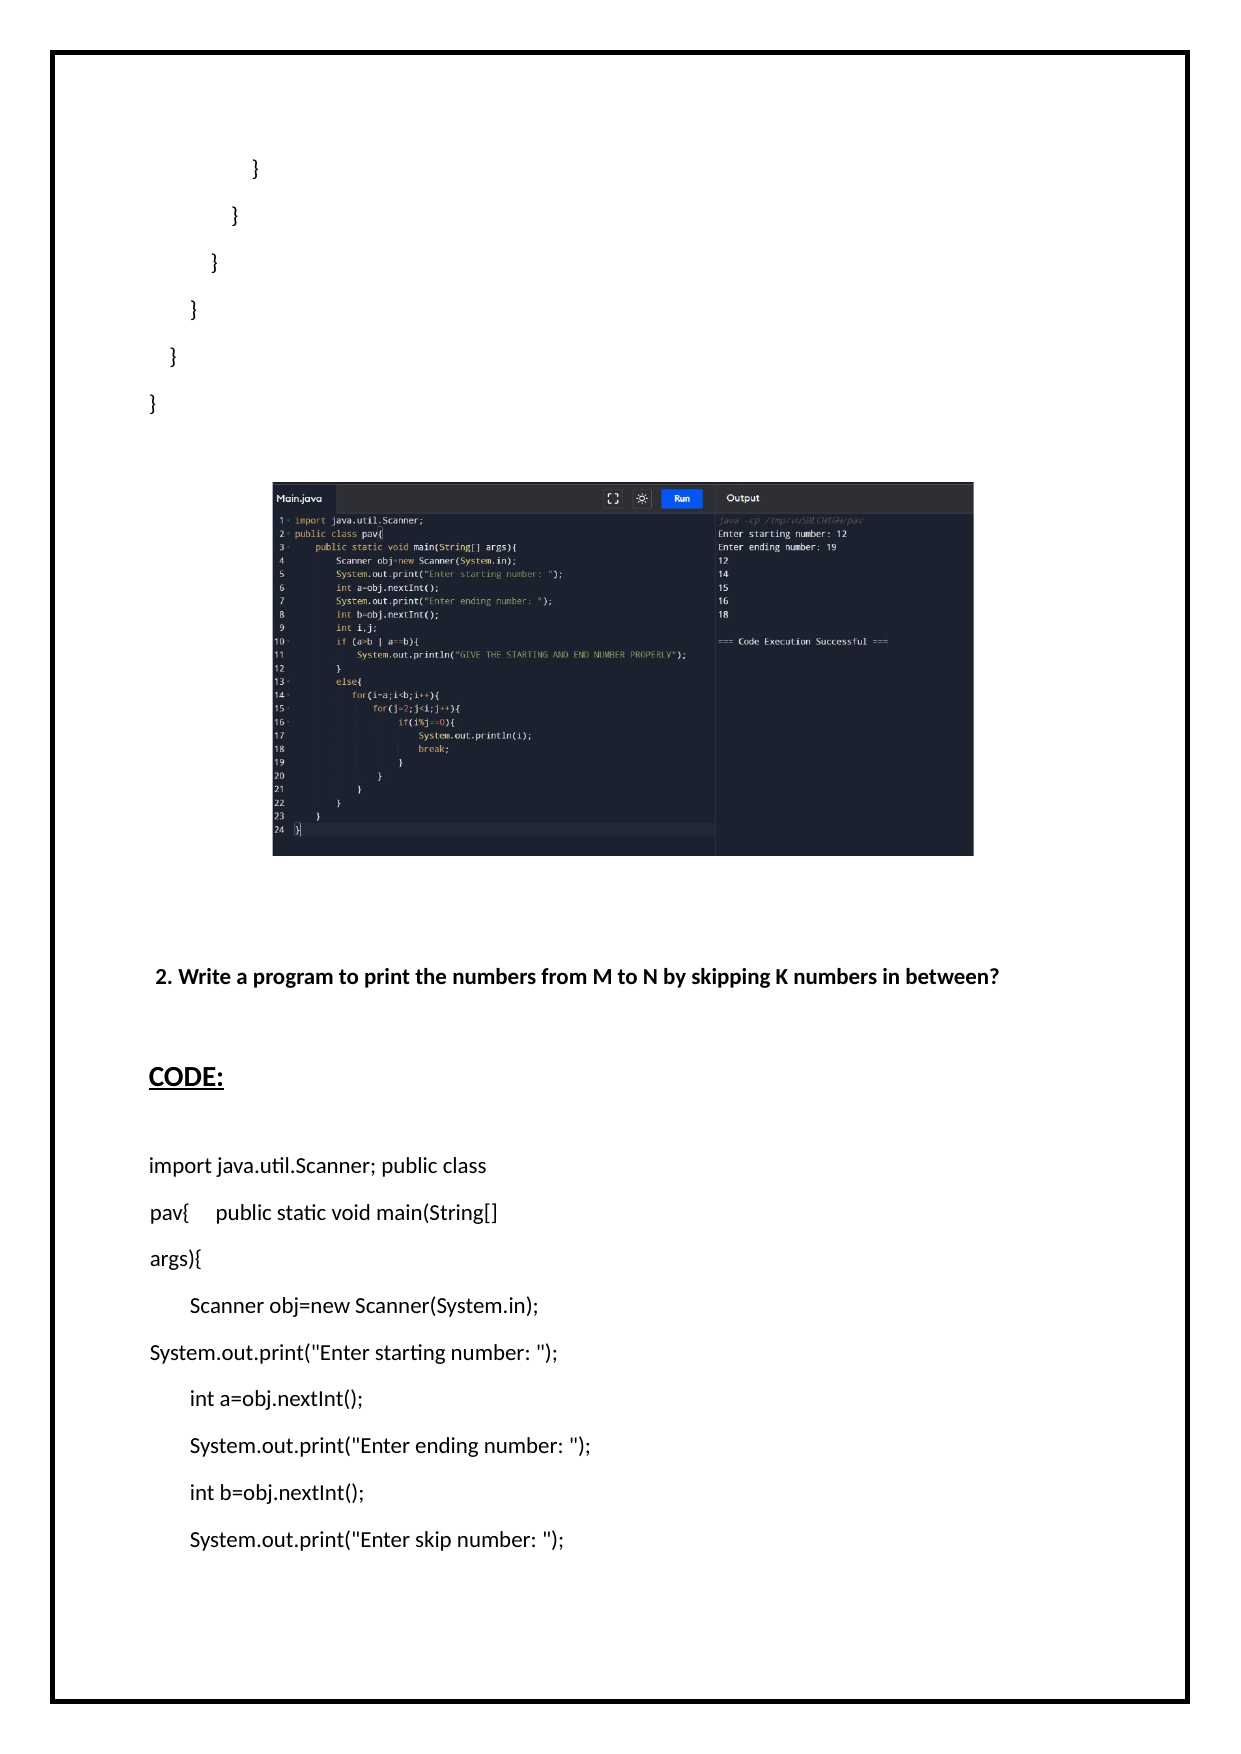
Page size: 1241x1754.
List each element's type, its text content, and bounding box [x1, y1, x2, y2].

text int b=obj.nextInt(); [148, 1478, 1096, 1506]
text } [148, 154, 1096, 182]
text 2. Write a program to print the numbers from M to N by skipping K numbers in between? [150, 962, 1096, 990]
text Scanner obj=new Scanner(System.in); System.out.print("Enter starting number: "); [148, 1291, 766, 1366]
text } [148, 342, 1096, 370]
text } [148, 295, 1096, 323]
text CODE: [148, 1058, 1096, 1093]
text System.out.print("Enter skip number: "); [148, 1525, 1096, 1553]
text } [148, 389, 1096, 417]
text int a=obj.nextInt(); [148, 1384, 1096, 1412]
text } [148, 248, 1096, 276]
picture [272, 482, 974, 856]
text import java.util.Scanner; public class pav{ public static void main(String[] args){ [148, 1151, 511, 1273]
text System.out.print("Enter ending number: "); [148, 1431, 1096, 1459]
text } [148, 201, 1096, 229]
